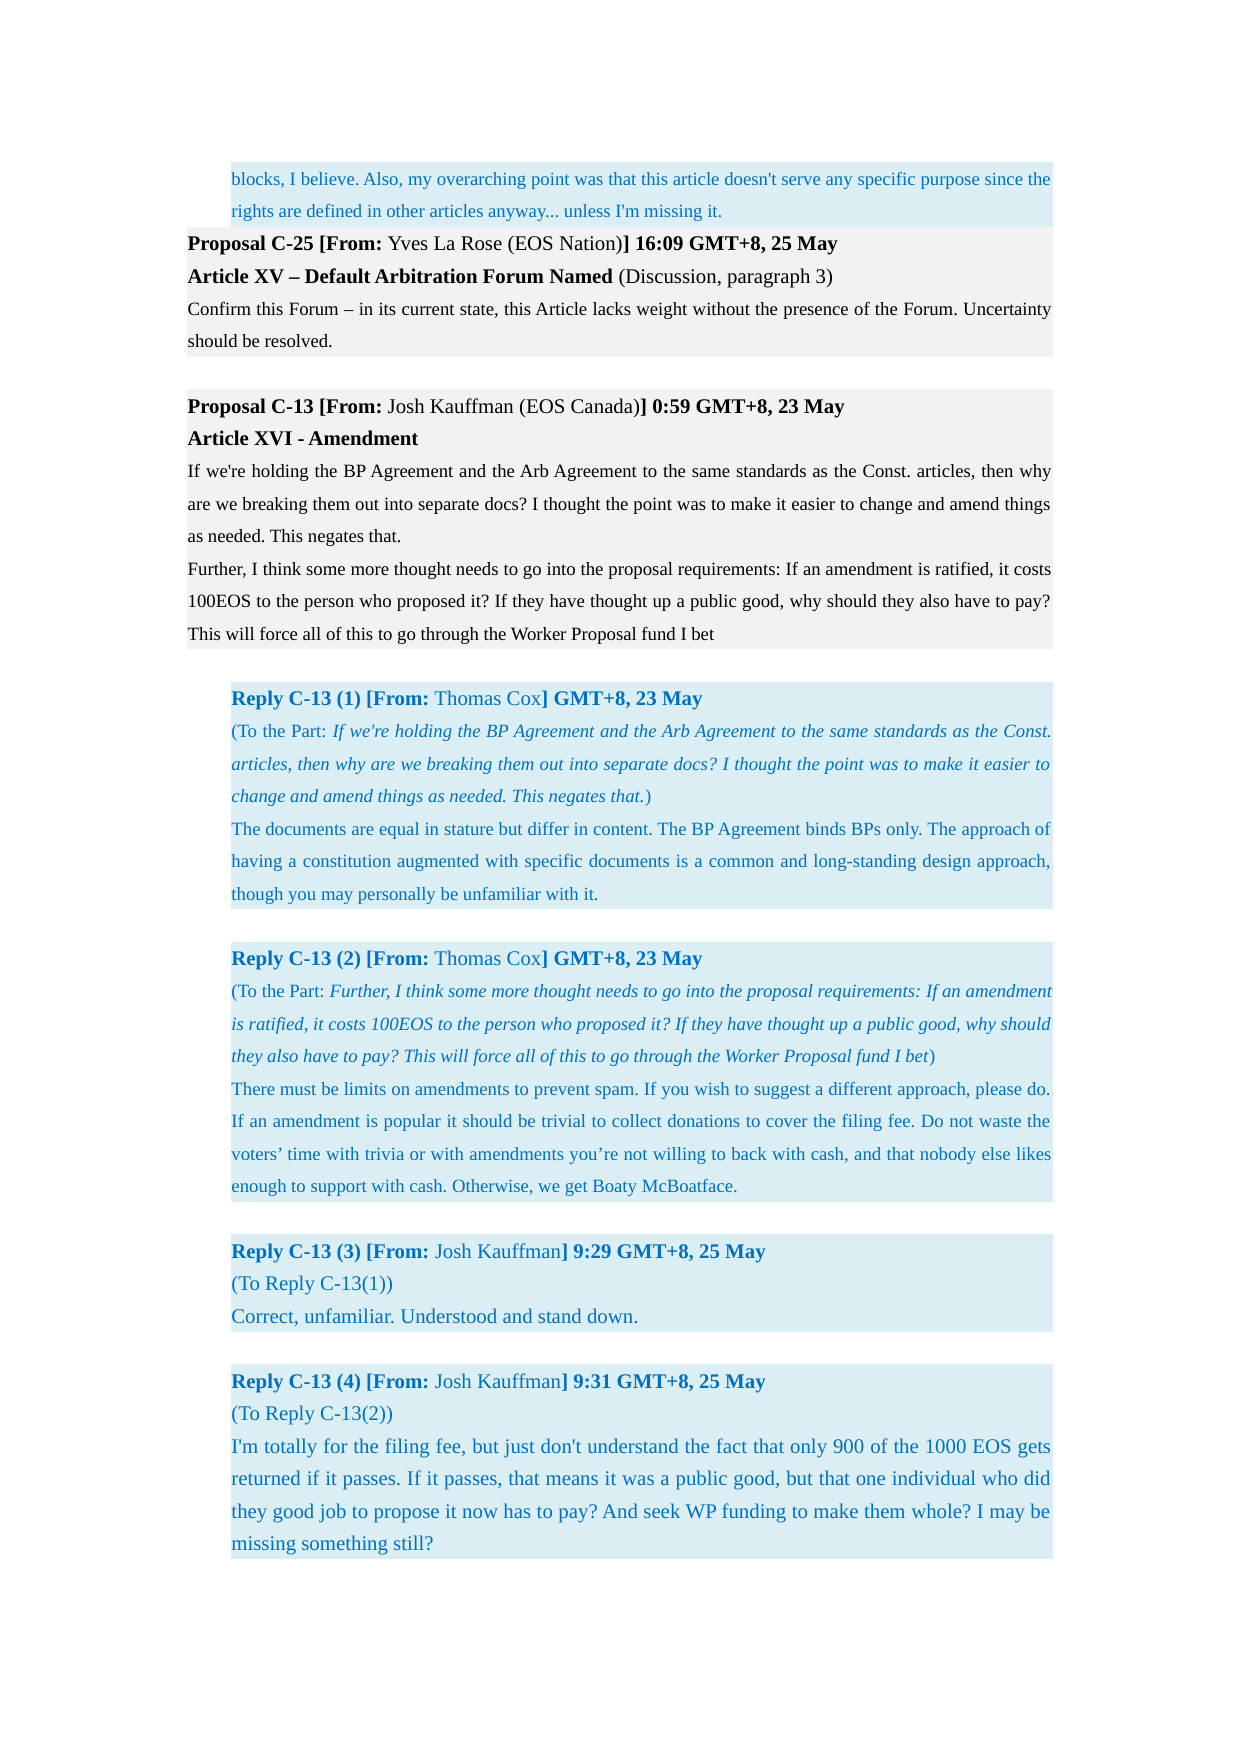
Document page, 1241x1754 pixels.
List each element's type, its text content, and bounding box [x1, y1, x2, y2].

text Correct, unfamiliar. Understood and stand down. [231, 1299, 1053, 1332]
text Reply C-13 (4) [From: Josh Kauffman] 9:31 GMT+8, 25 May [231, 1364, 1053, 1397]
text (To Reply C-13(1)) [231, 1267, 1053, 1299]
text If we're holding the BP Agreement and the Arb Agreement to the same standards as the Const. articles, then why are we breaking them out into separate docs? I thought the point was to make it easier to change and amend things as needed. This negates that. [187, 454, 1053, 552]
text The documents are equal in stature but differ in content. The BP Agreement binds BPs only. The approach of having a constitution augmented with specific documents is a common and long-standing design approach, though you may personally be unfamiliar with it. [231, 812, 1053, 909]
text Proposal C-13 [From: Josh Kauffman (EOS Canada)] 0:59 GMT+8, 23 May [187, 389, 1053, 422]
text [231, 162, 1053, 227]
text Confirm this Forum – in its current state, this Article lacks weight without the presence of the Forum. Uncertainty should be resolved. [187, 292, 1053, 357]
text (To the Part: If we're holding the BP Agreement and the Arb Agreement to the same standards as the Const. articles, then why are we breaking them out into separate docs? I thought the point was to make it easier to change and amend things as needed. This negates that.) [231, 714, 1053, 812]
text (To Reply C-13(2)) [231, 1397, 1053, 1429]
text Reply C-13 (1) [From: Thomas Cox] GMT+8, 23 May [231, 682, 1053, 714]
text Reply C-13 (3) [From: Josh Kauffman] 9:29 GMT+8, 25 May [231, 1234, 1053, 1267]
text I'm totally for the filing fee, but just don't understand the fact that only 900 of the 1000 EOS gets returned if it passes. If it passes, that means it was a public good, but that one individual who did they good job to propose it now has to pay? And seek WP funding to make them whole? I may be missing something still? [231, 1429, 1053, 1559]
text Reply C-13 (2) [From: Thomas Cox] GMT+8, 23 May [231, 942, 1053, 974]
text Proposal C-25 [From: Yves La Rose (EOS Nation)] 16:09 GMT+8, 25 May [187, 227, 1053, 259]
text (To the Part: Further, I think some more thought needs to go into the proposal requirements: If an amendment is ratified, it costs 100EOS to the person who proposed it? If they have thought up a public good, why should they also have to pay? This will force all of this to go through the Worker Proposal fund I bet) [231, 974, 1053, 1072]
text Article XV – Default Arbitration Forum Named (Discussion, paragraph 3) [187, 259, 1053, 292]
text Further, I think some more thought needs to go into the proposal requirements: If an amendment is ratified, it costs 100EOS to the person who proposed it? If they have thought up a public good, why should they also have to pay? This will force all of this to go through the Worker Proposal fund I bet [187, 552, 1053, 649]
text Article XVI - Amendment [187, 422, 1053, 454]
text There must be limits on amendments to prevent spam. If you wish to suggest a different approach, please do. If an amendment is popular it should be trivial to collect donations to cover the filing fee. Do not waste the voters’ time with trivia or with amendments you’re not willing to back with cash, and that nobody else likes enough to support with cash. Otherwise, we get Boaty McBoatface. [231, 1072, 1053, 1202]
